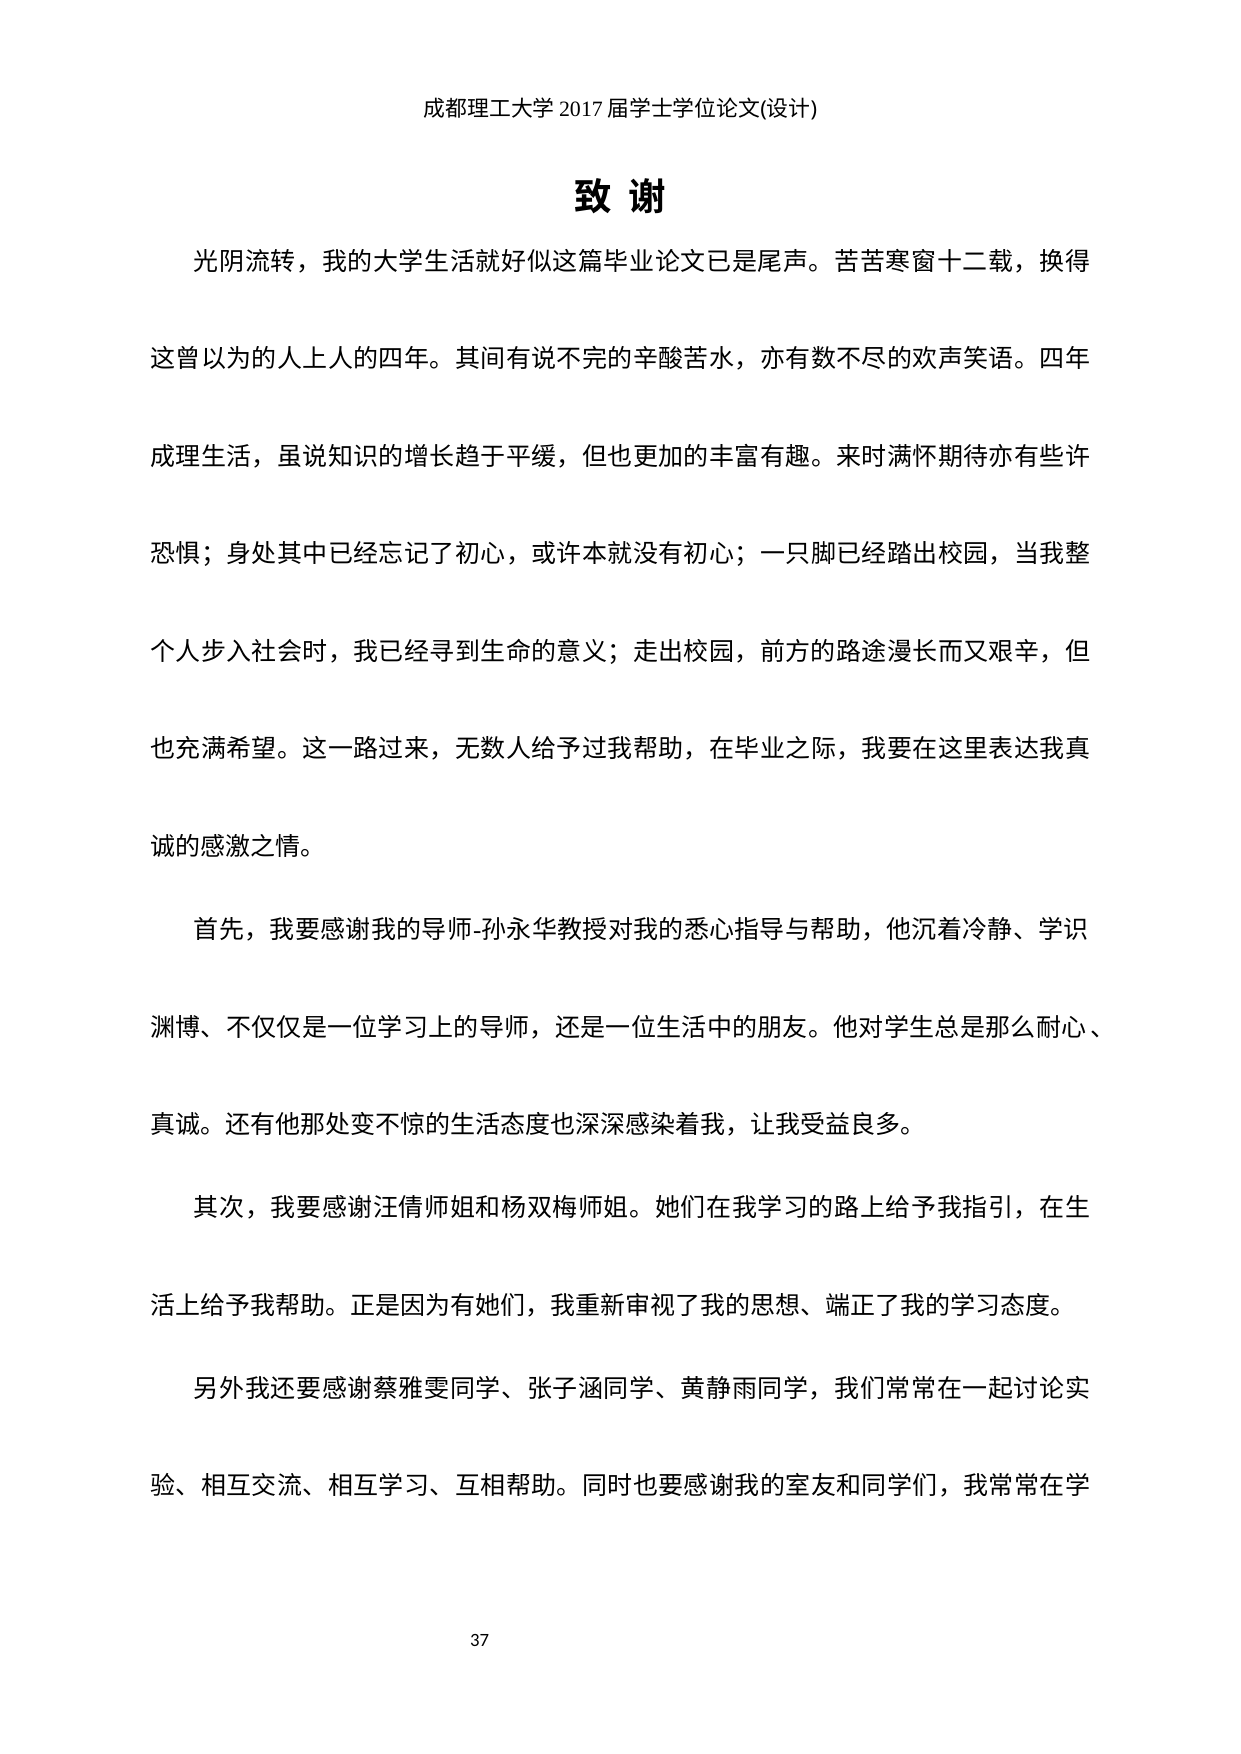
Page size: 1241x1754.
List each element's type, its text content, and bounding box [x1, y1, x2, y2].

text 其次，我要感谢汪倩师姐和杨双梅师姐。她们在我学习的路上给予我指引，在生活上给予我帮助。正是因为有她们，我重新审视了我的思想、端正了我的学习态度。 [150, 1173, 1090, 1336]
text 首先，我要感谢我的导师-孙永华教授对我的悉心指导与帮助，他沉着冷静、学识渊博、不仅仅是一位学习上的导师，还是一位生活中的朋友。他对学生总是那么耐心、真诚。还有他那处变不惊的生活态度也深深感染着我，让我受益良多。 [150, 895, 1090, 1155]
subtitle 致 谢 [150, 162, 1090, 227]
text 光阴流转，我的大学生活就好似这篇毕业论文已是尾声。苦苦寒窗十二载，换得这曾以为的人上人的四年。其间有说不完的辛酸苦水，亦有数不尽的欢声笑语。四年成理生活，虽说知识的增长趋于平缓，但也更加的丰富有趣。来时满怀期待亦有些许恐惧；身处其中已经忘记了初心，或许本就没有初心；一只脚已经踏出校园，当我整个人步入社会时，我已经寻到生命的意义；走出校园，前方的路途漫长而又艰辛，但也充满希望。这一路过来，无数人给予过我帮助，在毕业之际，我要在这里表达我真诚的感激之情。 [150, 227, 1090, 877]
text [150, 1354, 1090, 1516]
